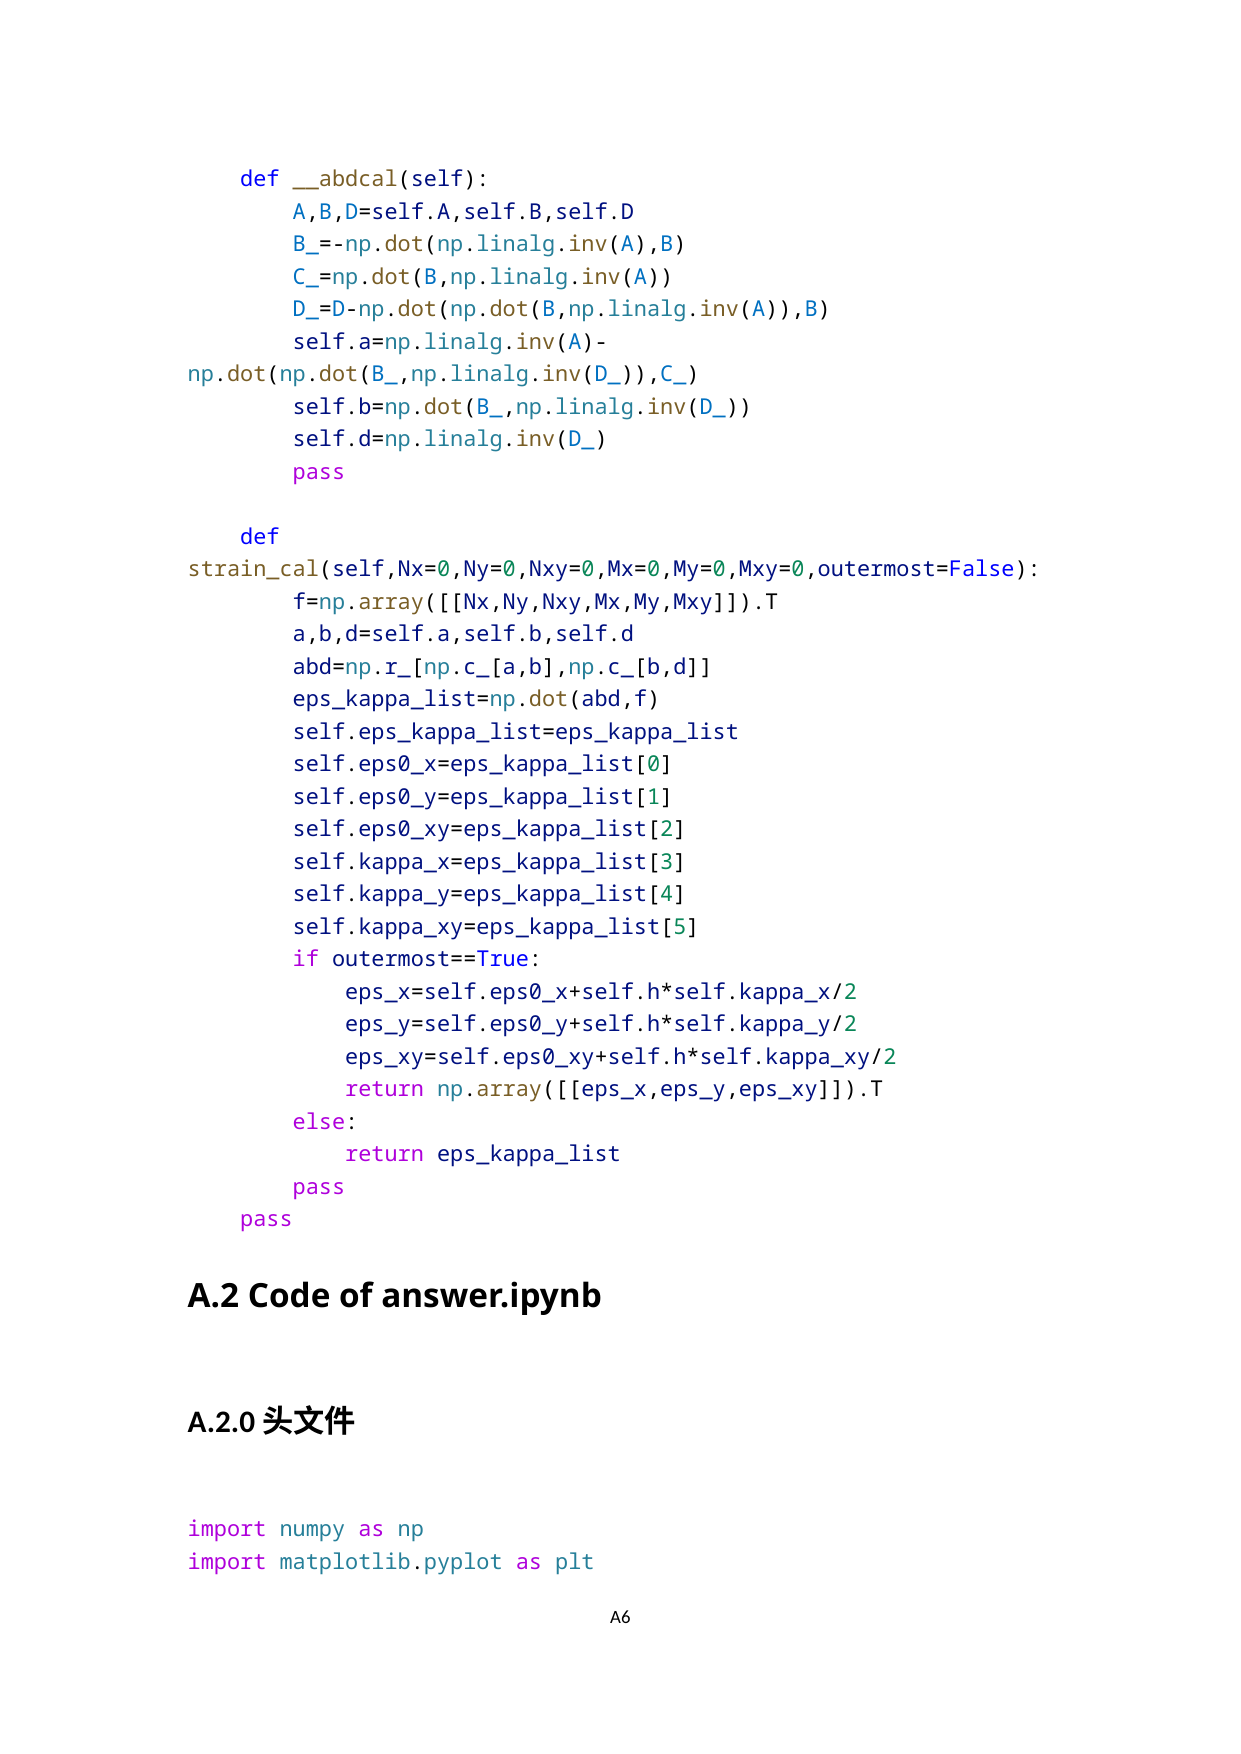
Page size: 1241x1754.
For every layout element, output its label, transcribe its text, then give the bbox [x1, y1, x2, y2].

text import numpy as np [187, 1512, 1053, 1544]
text pass [187, 454, 1053, 487]
text pass [187, 1202, 1053, 1234]
text a,b,d=self.a,self.b,self.d [187, 617, 1053, 649]
text import matplotlib.pyplot as plt [187, 1544, 1053, 1577]
text self.kappa_x=eps_kappa_list[3] [187, 844, 1053, 877]
text self.eps0_xy=eps_kappa_list[2] [187, 812, 1053, 844]
text self.d=np.linalg.inv(D_) [187, 422, 1053, 454]
text self.eps0_y=eps_kappa_list[1] [187, 779, 1053, 812]
text D_=D-np.dot(np.dot(B,np.linalg.inv(A)),B) [187, 292, 1053, 324]
text if outermost==True: [187, 942, 1053, 974]
text self.eps0_x=eps_kappa_list[0] [187, 747, 1053, 779]
text def strain_cal(self,Nx=0,Ny=0,Nxy=0,Mx=0,My=0,Mxy=0,outermost=False): [187, 519, 1053, 584]
text pass [187, 1169, 1053, 1202]
subtitle A.2.0 头文件 [187, 1387, 1053, 1452]
text return eps_kappa_list [187, 1137, 1053, 1169]
subtitle A.2 Code of answer.ipynb [187, 1262, 1053, 1327]
text eps_y=self.eps0_y+self.h*self.kappa_y/2 [187, 1007, 1053, 1039]
text A,B,D=self.A,self.B,self.D [187, 194, 1053, 227]
text eps_x=self.eps0_x+self.h*self.kappa_x/2 [187, 974, 1053, 1007]
text eps_xy=self.eps0_xy+self.h*self.kappa_xy/2 [187, 1039, 1053, 1072]
text self.a=np.linalg.inv(A)-np.dot(np.dot(B_,np.linalg.inv(D_)),C_) [187, 324, 1053, 389]
text self.eps_kappa_list=eps_kappa_list [187, 714, 1053, 747]
text return np.array([[eps_x,eps_y,eps_xy]]).T [187, 1072, 1053, 1104]
text f=np.array([[Nx,Ny,Nxy,Mx,My,Mxy]]).T [187, 584, 1053, 617]
text self.kappa_y=eps_kappa_list[4] [187, 877, 1053, 909]
text C_=np.dot(B,np.linalg.inv(A)) [187, 259, 1053, 292]
text def __abdcal(self): [187, 162, 1053, 194]
text B_=-np.dot(np.linalg.inv(A),B) [187, 227, 1053, 259]
text self.kappa_xy=eps_kappa_list[5] [187, 909, 1053, 942]
text eps_kappa_list=np.dot(abd,f) [187, 682, 1053, 714]
text self.b=np.dot(B_,np.linalg.inv(D_)) [187, 389, 1053, 422]
text else: [187, 1104, 1053, 1137]
text abd=np.r_[np.c_[a,b],np.c_[b,d]] [187, 649, 1053, 682]
